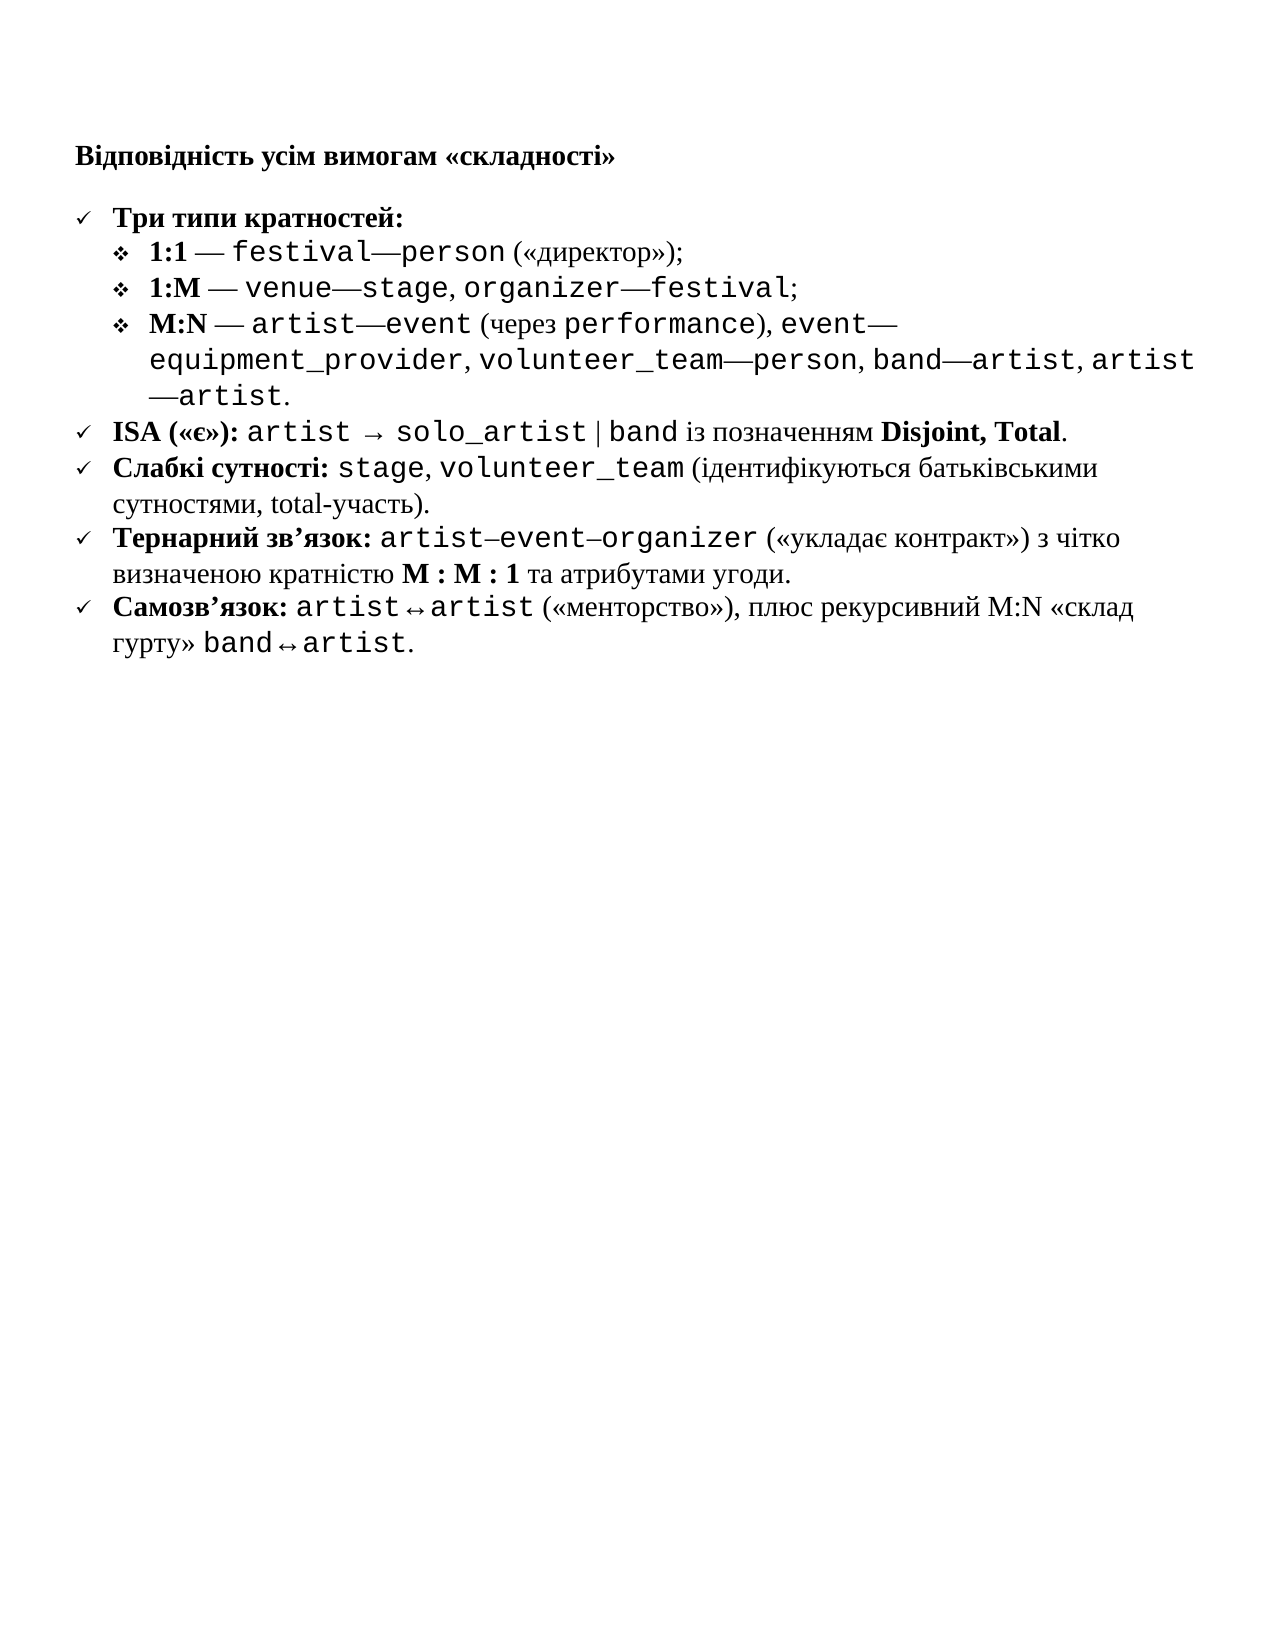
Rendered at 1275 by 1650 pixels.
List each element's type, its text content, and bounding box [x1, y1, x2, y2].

list 1:M — venue—stage, organizer—festival; [111, 270, 1200, 306]
list Самозв’язок: artist↔artist («менторство»), плюс рекурсивний M:N «склад гурту» band↔artist. [75, 589, 1200, 661]
list 1:1 — festival—person («директор»); [111, 234, 1200, 270]
list ISA («є»): artist → solo_artist | band із позначенням Disjoint, Total. [75, 414, 1200, 450]
list M:N — artist—event (через performance), event—equipment_provider, volunteer_team—person, band—artist, artist—artist. [111, 306, 1200, 414]
list Три типи кратностей: [75, 200, 1200, 234]
text Відповідність усім вимогам «складності» [75, 138, 1200, 171]
list Тернарний зв’язок: artist–event–organizer («укладає контракт») з чітко визначеною кратністю M : M : 1 та атрибутами угоди. [75, 520, 1200, 589]
list Слабкі сутності: stage, volunteer_team (ідентифікуються батьківськими сутностями, total-участь). [75, 450, 1200, 520]
